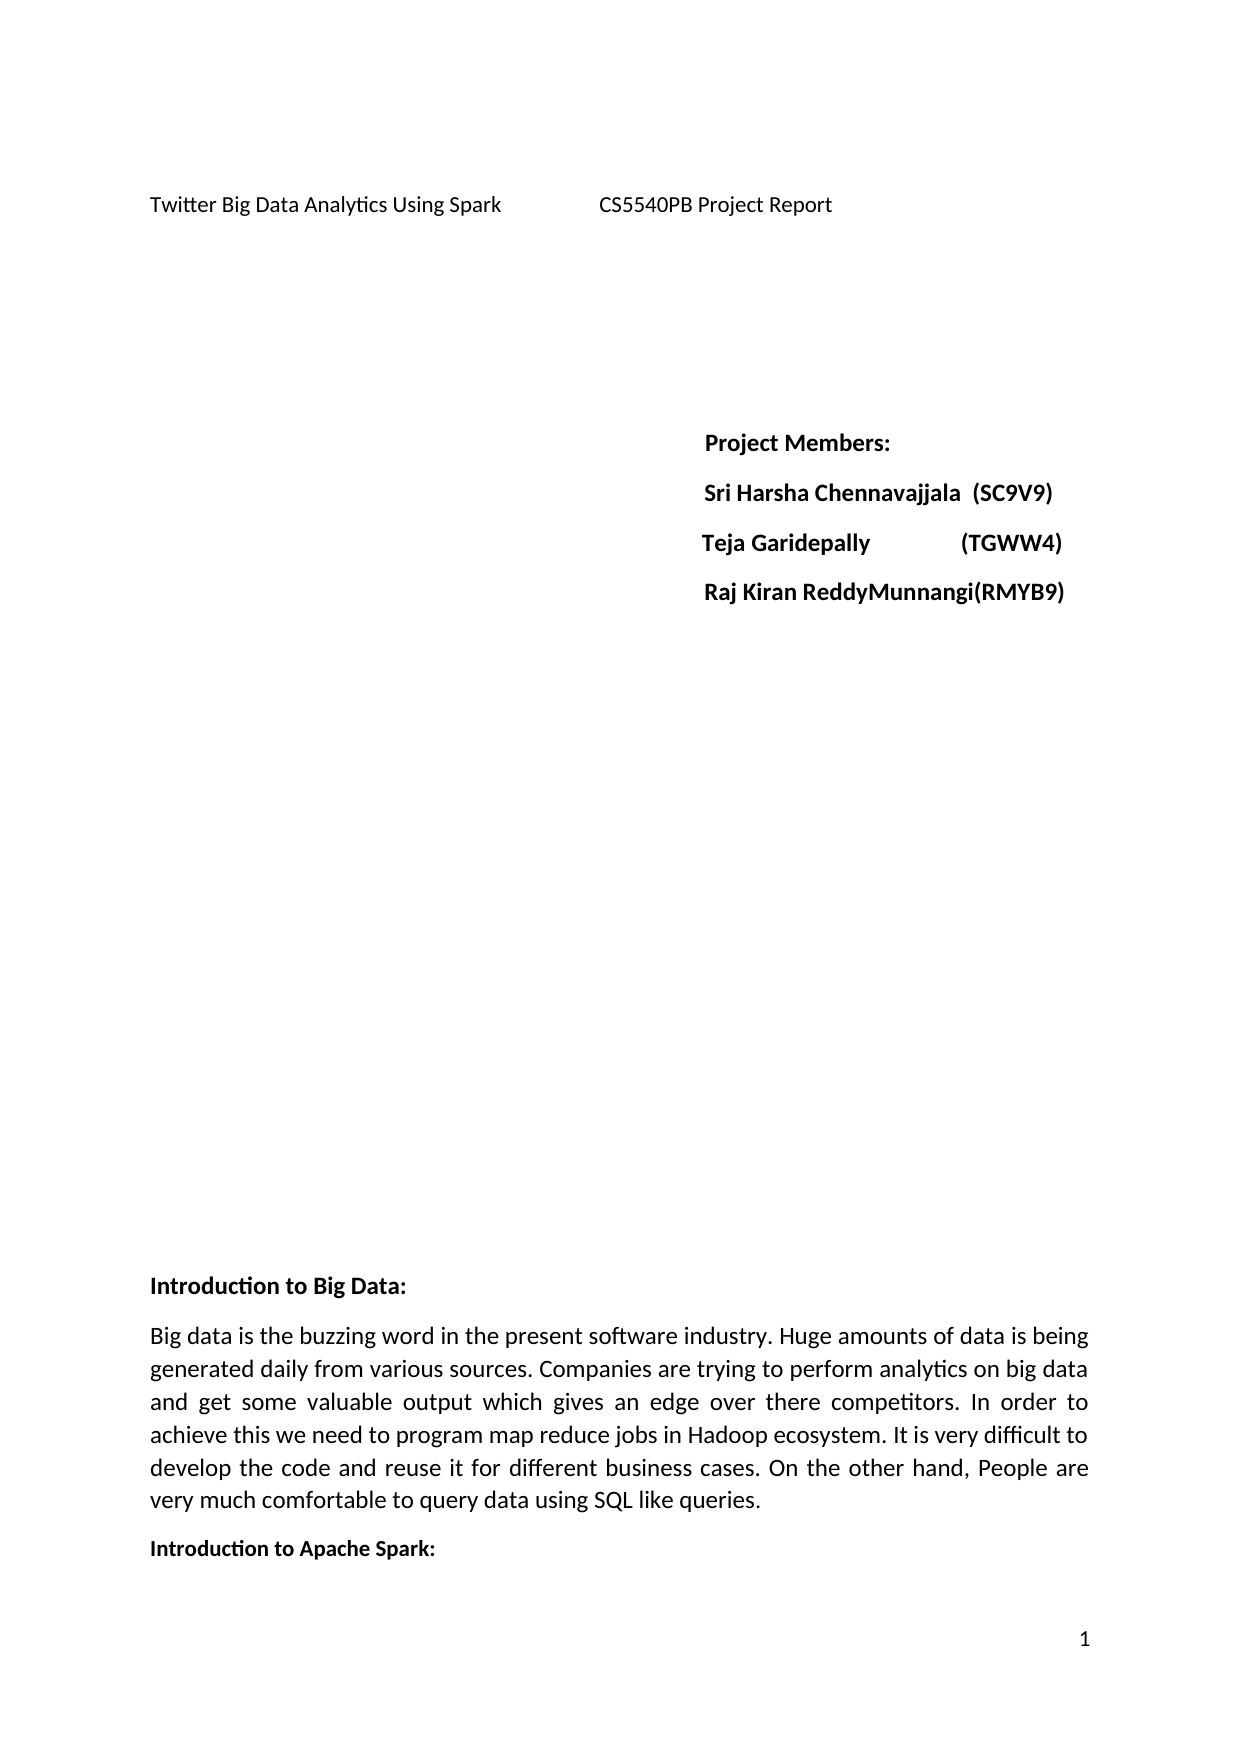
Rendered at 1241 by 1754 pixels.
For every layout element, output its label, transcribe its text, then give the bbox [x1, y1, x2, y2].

text Sri Harsha Chennavajjala (SC9V9) [150, 477, 1090, 508]
text Teja Garidepally (TGWW4) [150, 527, 1090, 557]
text Introduction to Big Data: [150, 1271, 1090, 1301]
text Project Members: [150, 428, 1090, 458]
text Raj Kiran ReddyMunnangi(RMYB9) [150, 576, 1090, 607]
text Introduction to Apache Spark: [150, 1534, 1090, 1562]
text Big data is the buzzing word in the present software industry. Huge amounts of data is being generated daily from various sources. Companies are trying to perform analytics on big data and get some valuable output which gives an edge over there competitors. In order to achieve this we need to program map reduce jobs in Hadoop ecosystem. It is very difficult to develop the code and reuse it for different business cases. On the other hand, People are very much comfortable to query data using SQL like queries. [150, 1320, 1090, 1515]
